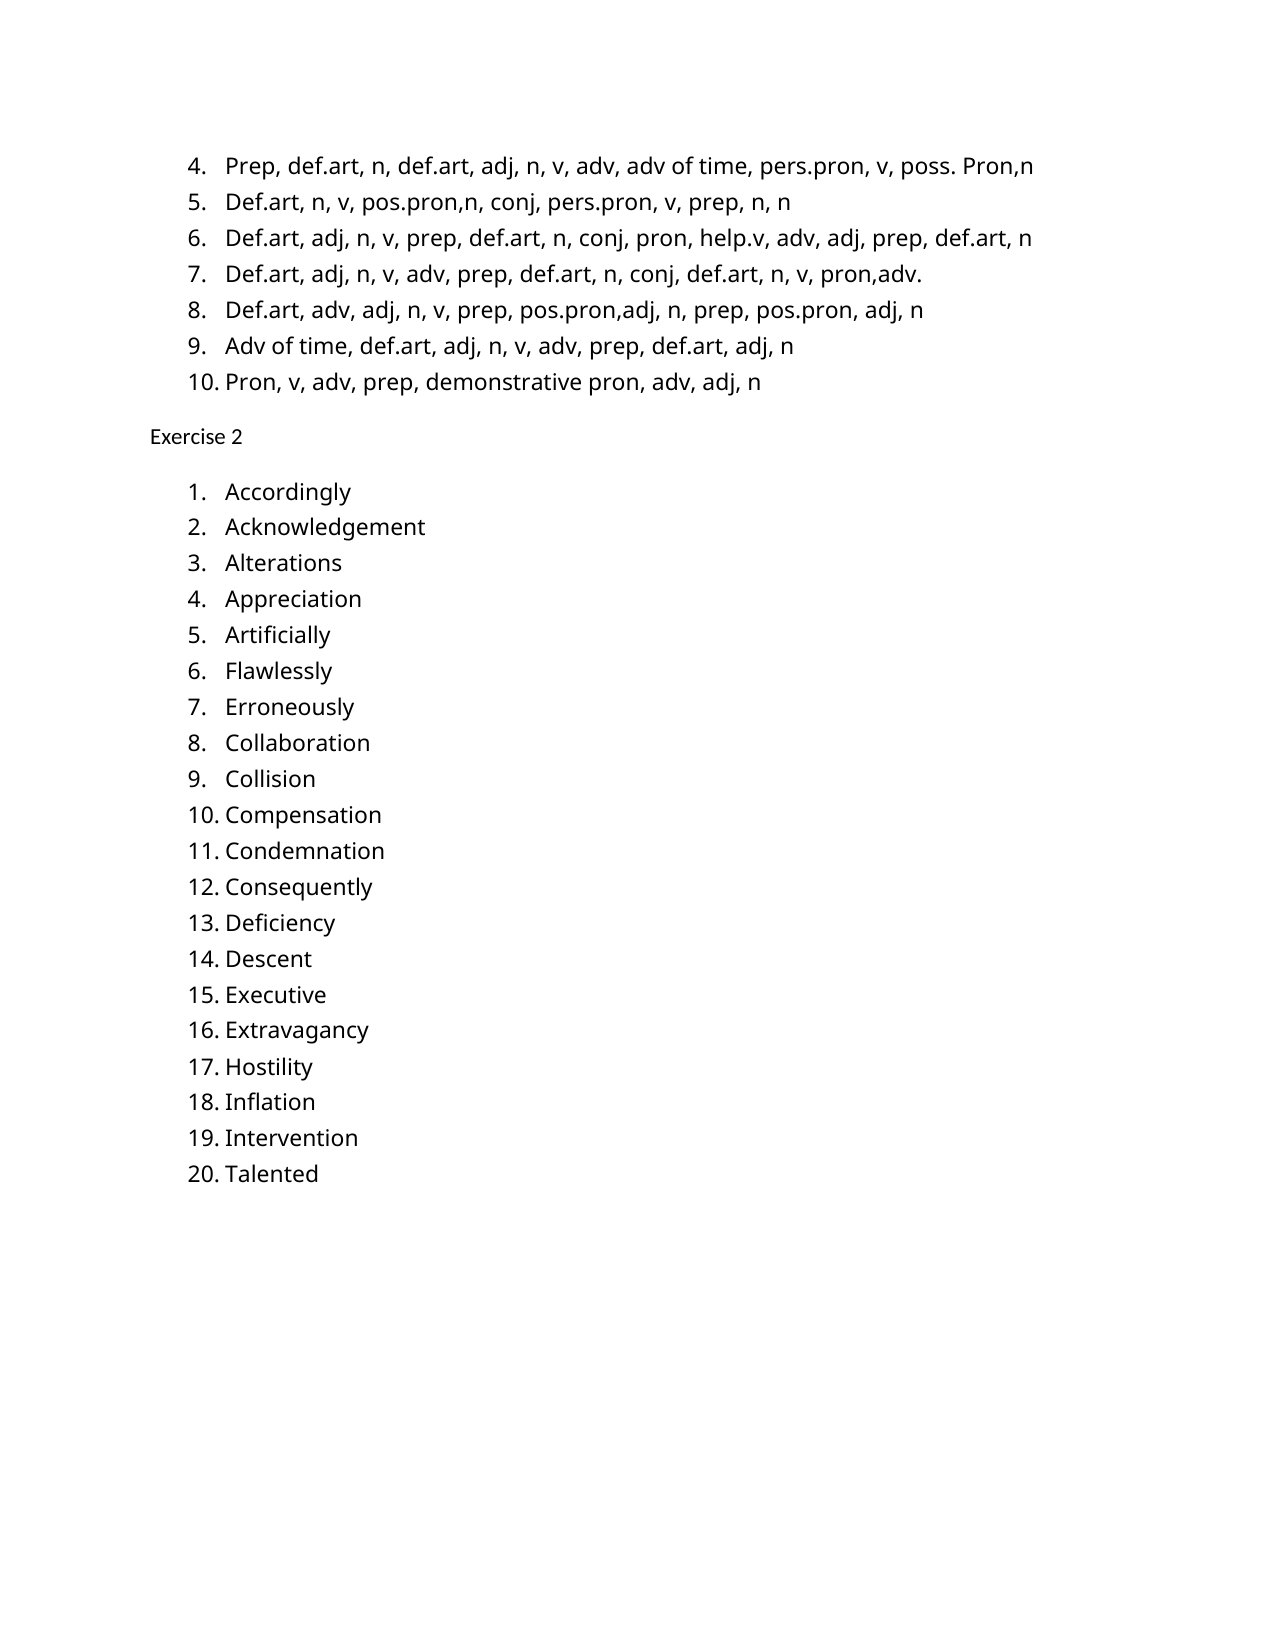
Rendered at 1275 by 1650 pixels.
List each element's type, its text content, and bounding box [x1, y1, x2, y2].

list Condemnation [187, 835, 1125, 866]
list Artificially [187, 619, 1125, 650]
list Consequently [187, 871, 1125, 902]
list Executive [187, 978, 1125, 1010]
list Inflation [187, 1086, 1125, 1118]
list Def.art, adj, n, v, adv, prep, def.art, n, conj, def.art, n, v, pron,adv. [187, 258, 1125, 289]
list Def.art, n, v, pos.pron,n, conj, pers.pron, v, prep, n, n [187, 186, 1125, 217]
list Extravagancy [187, 1014, 1125, 1046]
list Accordingly [187, 475, 1125, 507]
list Hostility [187, 1050, 1125, 1082]
list Appreciation [187, 583, 1125, 614]
list Prep, def.art, n, def.art, adj, n, v, adv, adv of time, pers.pron, v, poss. Pron,n [187, 150, 1125, 181]
list Erroneously [187, 691, 1125, 722]
list Collision [187, 763, 1125, 794]
list Def.art, adj, n, v, prep, def.art, n, conj, pron, help.v, adv, adj, prep, def.art, n [187, 222, 1125, 253]
list Talented [187, 1158, 1125, 1189]
list Acknowledgement [187, 511, 1125, 543]
list Deficiency [187, 907, 1125, 938]
list Adv of time, def.art, adj, n, v, adv, prep, def.art, adj, n [187, 330, 1125, 361]
list Pron, v, adv, prep, demonstrative pron, adv, adj, n [187, 366, 1125, 397]
list Def.art, adv, adj, n, v, prep, pos.pron,adj, n, prep, pos.pron, adj, n [187, 294, 1125, 325]
list Intervention [187, 1122, 1125, 1153]
list Compensation [187, 799, 1125, 830]
text Exercise 2 [150, 422, 1125, 450]
list Flawlessly [187, 655, 1125, 686]
list Collaboration [187, 727, 1125, 758]
list Descent [187, 943, 1125, 974]
list Alterations [187, 547, 1125, 578]
